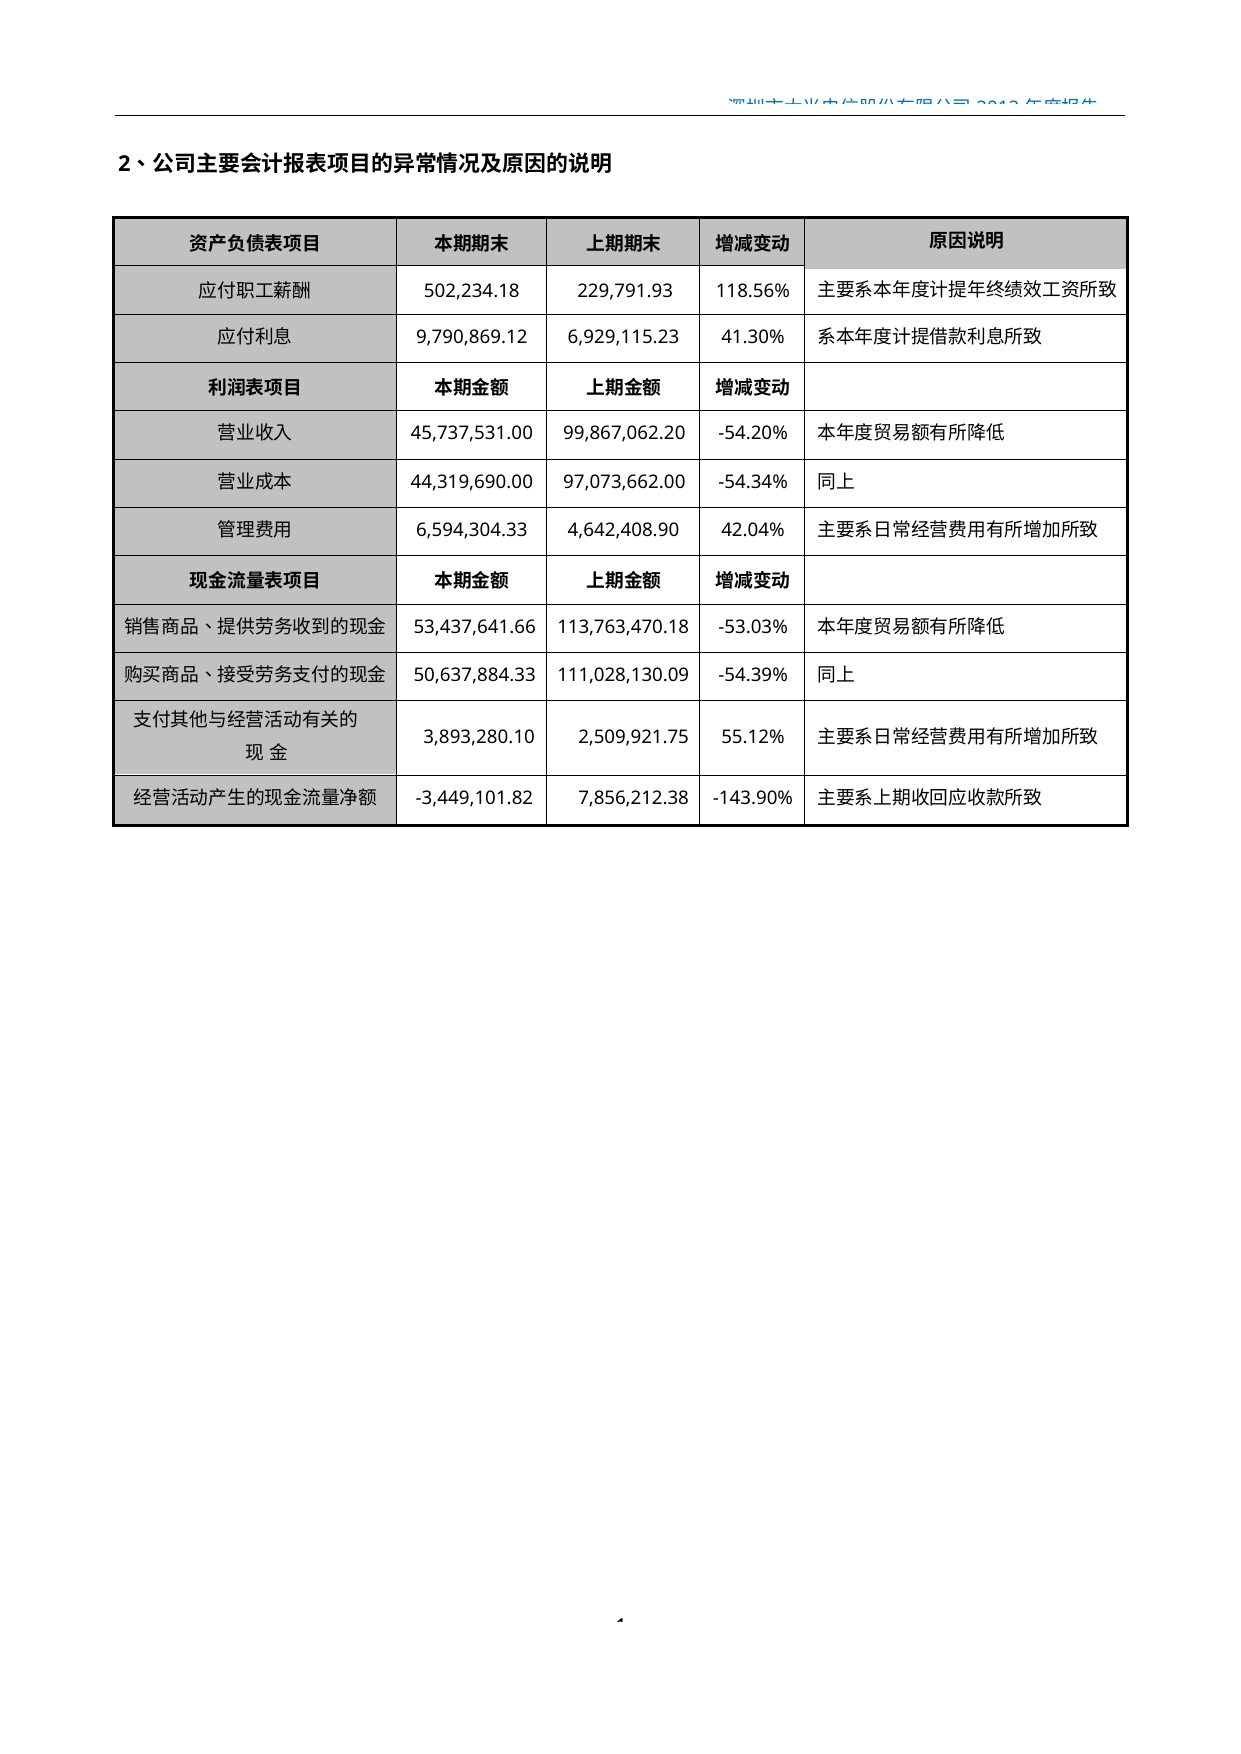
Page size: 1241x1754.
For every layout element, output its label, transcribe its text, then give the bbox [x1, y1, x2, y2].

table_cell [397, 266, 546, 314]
subtitle 2、公司主要会计报表项目的异常情况及原因的说明 [118, 148, 848, 178]
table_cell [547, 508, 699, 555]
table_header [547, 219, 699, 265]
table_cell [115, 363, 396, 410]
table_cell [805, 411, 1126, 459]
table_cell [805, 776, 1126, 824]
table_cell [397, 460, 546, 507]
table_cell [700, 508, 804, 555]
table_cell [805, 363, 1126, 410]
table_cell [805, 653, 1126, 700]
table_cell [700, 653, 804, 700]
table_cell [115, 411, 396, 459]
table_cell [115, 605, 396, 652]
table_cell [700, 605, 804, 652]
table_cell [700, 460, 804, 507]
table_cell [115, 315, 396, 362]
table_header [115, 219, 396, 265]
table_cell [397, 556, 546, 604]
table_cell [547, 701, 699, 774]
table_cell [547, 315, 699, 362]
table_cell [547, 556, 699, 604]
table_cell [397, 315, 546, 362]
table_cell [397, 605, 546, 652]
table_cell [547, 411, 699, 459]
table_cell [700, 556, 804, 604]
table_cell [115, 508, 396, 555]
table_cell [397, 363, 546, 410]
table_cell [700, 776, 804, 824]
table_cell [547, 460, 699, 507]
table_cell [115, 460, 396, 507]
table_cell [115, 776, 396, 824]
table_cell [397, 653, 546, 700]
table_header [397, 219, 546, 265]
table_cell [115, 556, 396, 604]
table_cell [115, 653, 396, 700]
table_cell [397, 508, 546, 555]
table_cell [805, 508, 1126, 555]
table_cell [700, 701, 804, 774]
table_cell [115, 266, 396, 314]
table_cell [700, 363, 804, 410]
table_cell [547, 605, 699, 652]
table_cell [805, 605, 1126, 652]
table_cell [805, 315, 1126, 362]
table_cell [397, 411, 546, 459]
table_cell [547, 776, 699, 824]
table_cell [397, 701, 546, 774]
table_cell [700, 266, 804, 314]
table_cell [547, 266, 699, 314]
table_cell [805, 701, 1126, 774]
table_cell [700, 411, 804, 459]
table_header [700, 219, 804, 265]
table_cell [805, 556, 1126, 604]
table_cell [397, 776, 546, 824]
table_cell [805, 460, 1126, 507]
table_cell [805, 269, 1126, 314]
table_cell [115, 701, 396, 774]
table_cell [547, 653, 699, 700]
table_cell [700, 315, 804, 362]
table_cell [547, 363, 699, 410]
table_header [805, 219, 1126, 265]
